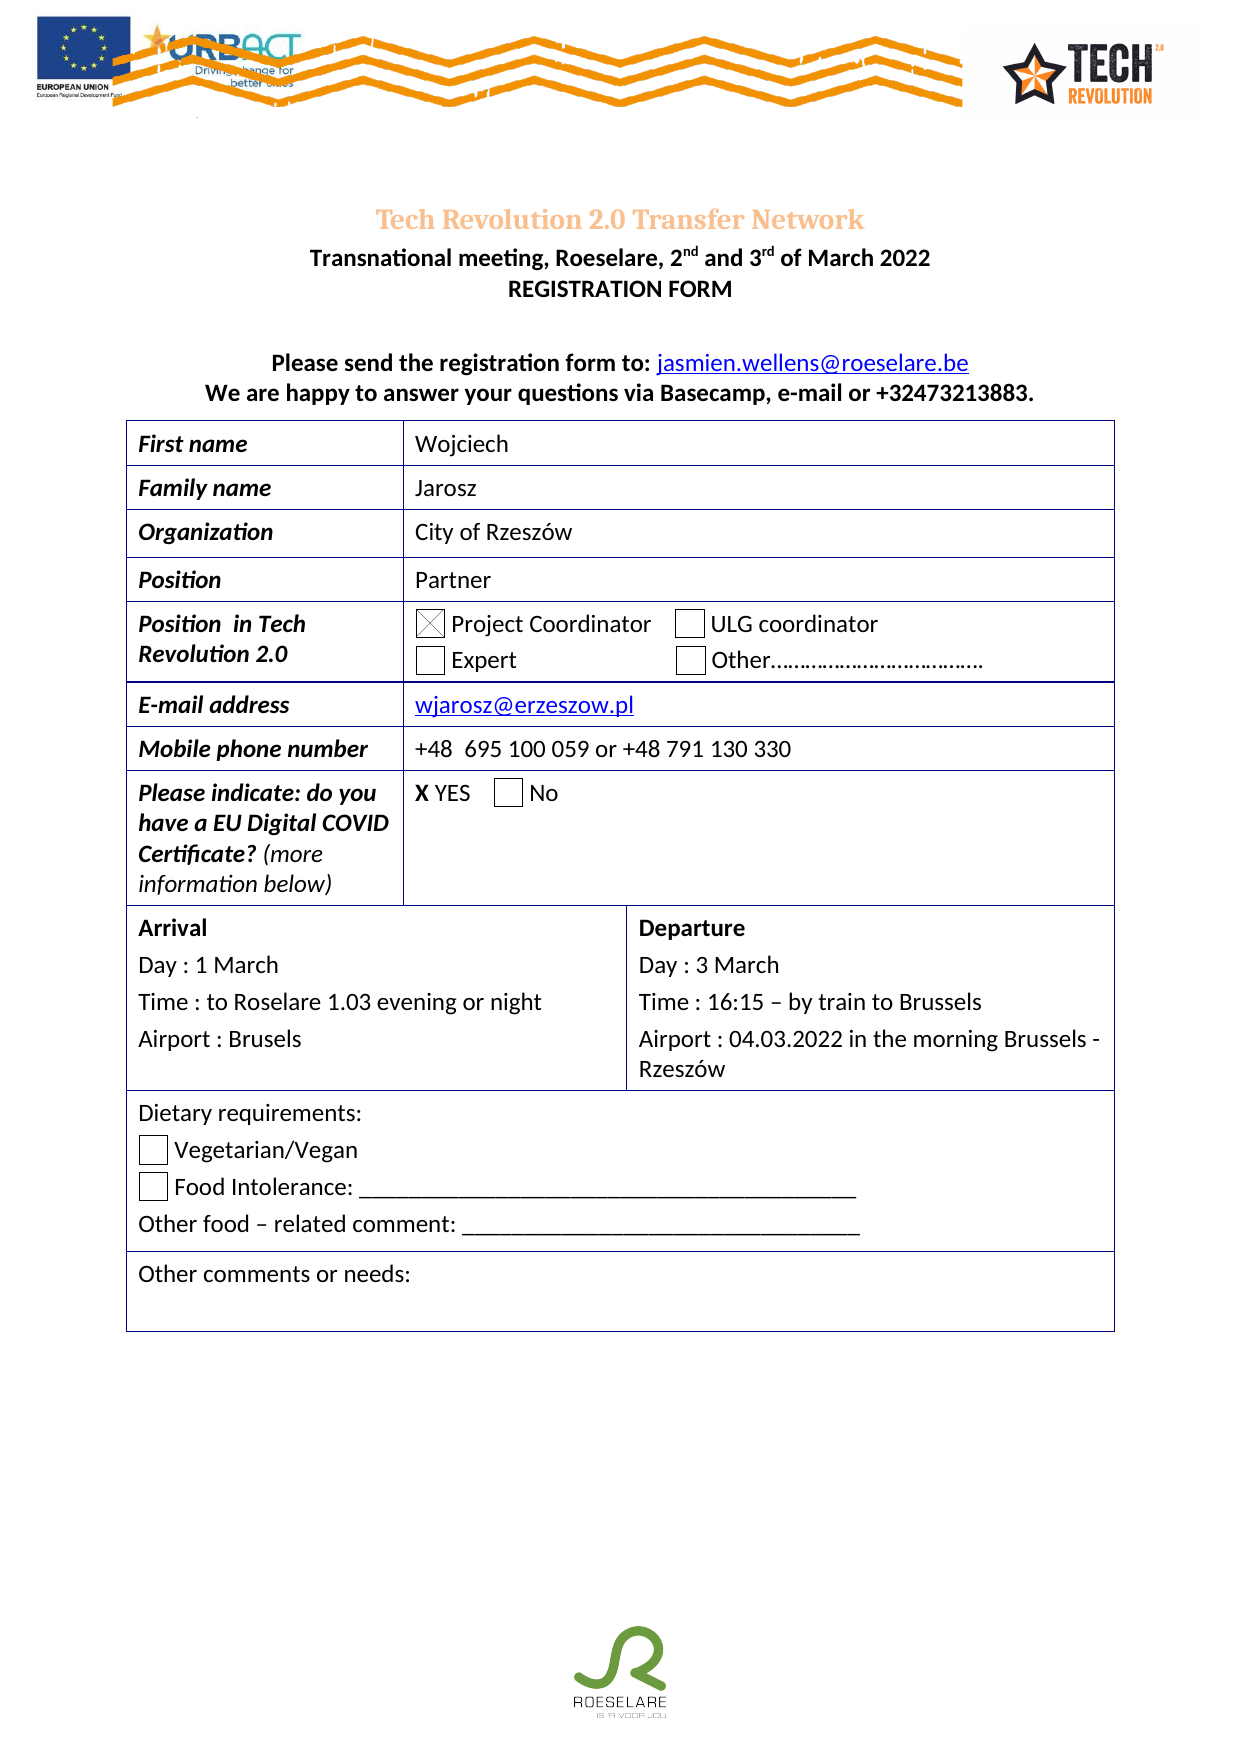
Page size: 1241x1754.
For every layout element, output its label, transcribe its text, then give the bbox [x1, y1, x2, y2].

title Tech Revolution 2.0 Transfer Network [112, 203, 1128, 236]
table_cell City of Rzeszów [404, 510, 1114, 557]
table_header First name [127, 421, 403, 464]
table_cell Arrival Day : 1 March Time : to Roselare 1.03 evening or night Airport : Brusels [127, 906, 626, 1090]
picture [30, 10, 1200, 124]
table_cell Position [127, 558, 403, 601]
table_cell Partner [404, 558, 1114, 601]
table_cell Position in Tech Revolution 2.0 [127, 602, 403, 681]
table_cell Departure Day : 3 March Time : 16:15 – by train to Brussels Airport : 04.03.2022 in the morning Brussels - Rzeszów [627, 906, 1114, 1090]
table_cell X YES No [404, 771, 1114, 905]
table_cell Project Coordinator ULG coordinator Expert Other………………………………. [404, 602, 1114, 681]
table_cell Mobile phone number [127, 727, 403, 769]
table_header Wojciech [404, 421, 1114, 464]
table_cell Other comments or needs: [127, 1252, 1114, 1331]
text Transnational meeting, Roeselare, 2nd and 3rd of March 2022 [112, 243, 1128, 273]
picture [552, 1603, 689, 1741]
table_cell +48 695 100 059 or +48 791 130 330 [404, 727, 1114, 769]
text We are happy to answer your questions via Basecamp, e-mail or +32473213883. [112, 377, 1128, 408]
text REGISTRATION FORM [112, 273, 1128, 304]
table_cell Organization [127, 510, 403, 557]
table_cell E-mail address [127, 683, 403, 726]
table_cell wjarosz@erzeszow.pl [404, 683, 1114, 726]
table_cell Please indicate: do you have a EU Digital COVID Certificate? (more information below) [127, 771, 403, 905]
text Please send the registration form to: jasmien.wellens@roeselare.be [112, 347, 1128, 377]
table_cell Dietary requirements: Vegetarian/Vegan Food Intolerance: ________________________________________ Other food – related comment: ________________________________ [127, 1091, 1114, 1251]
table_cell Jarosz [404, 466, 1114, 508]
table_cell Family name [127, 466, 403, 508]
